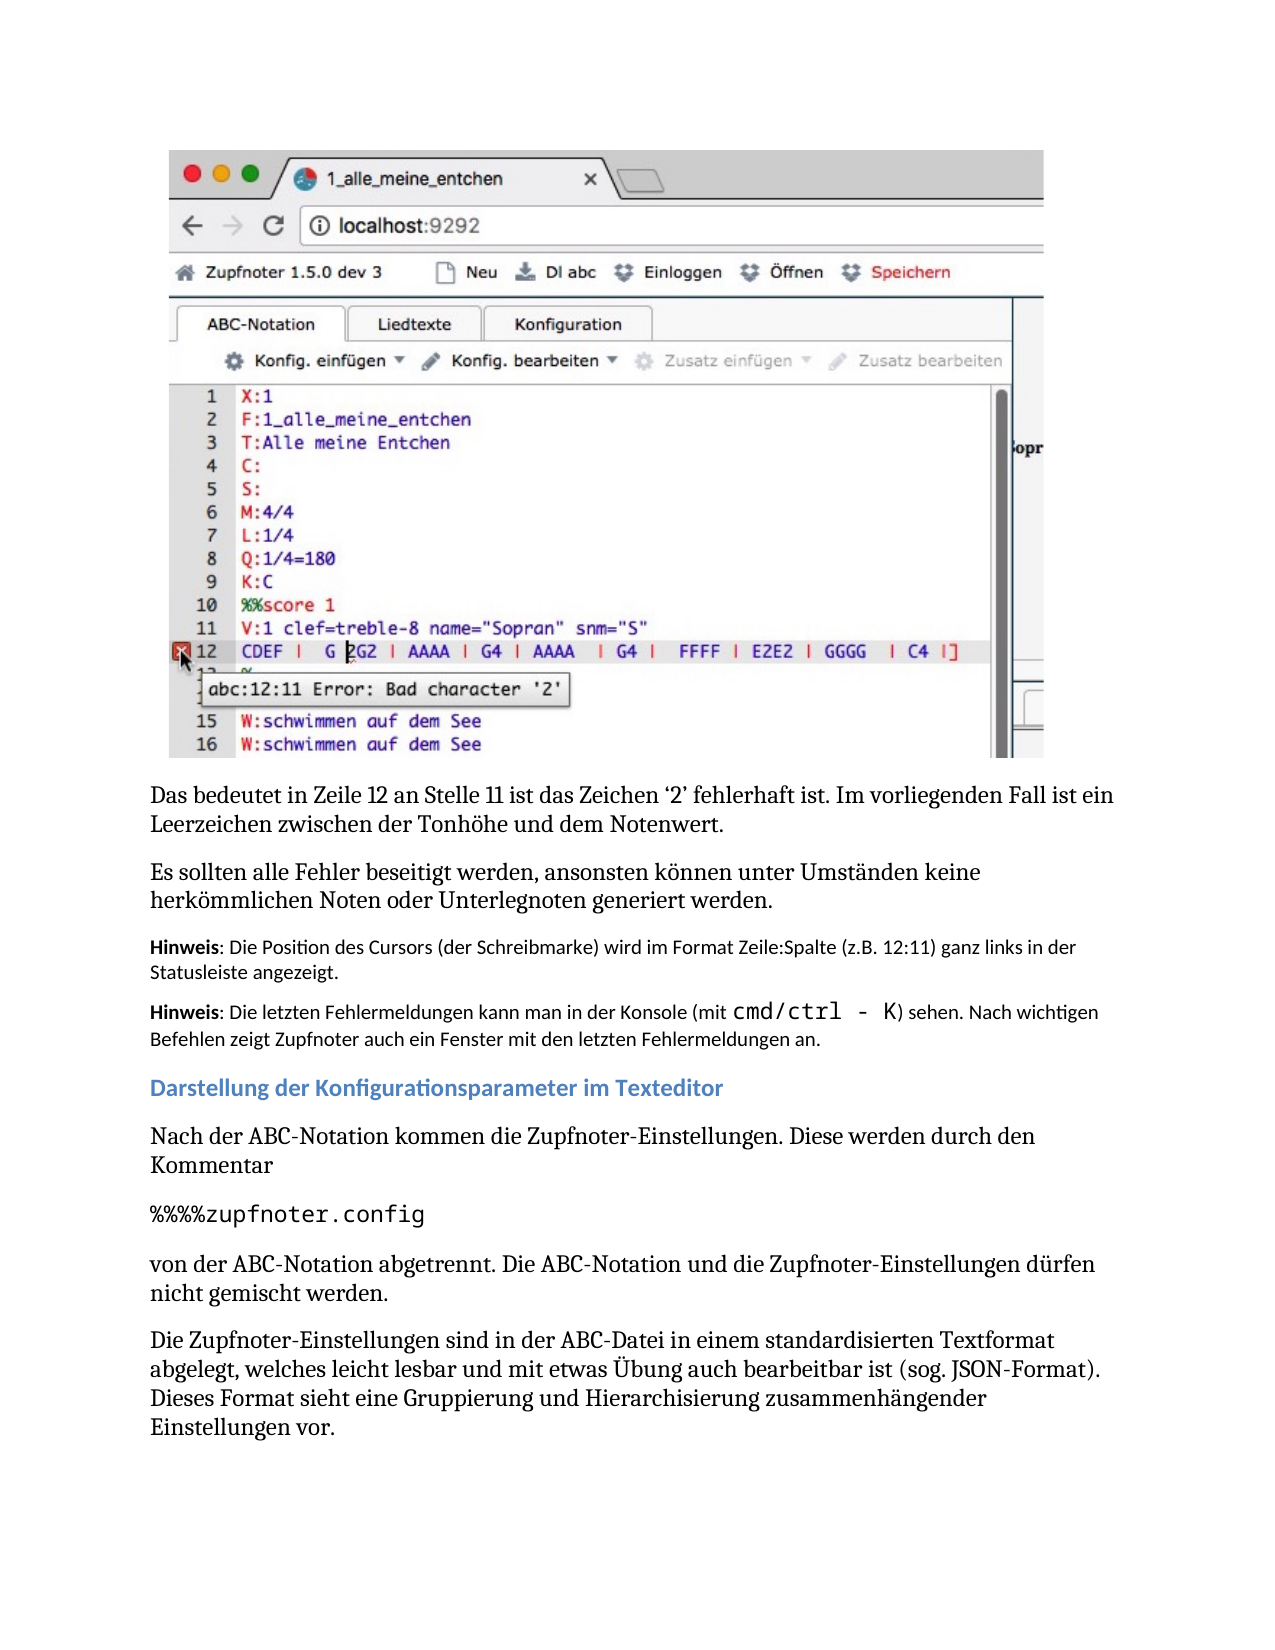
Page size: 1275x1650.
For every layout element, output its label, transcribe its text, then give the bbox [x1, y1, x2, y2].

text Hinweis: Die letzten Fehlermeldungen kann man in der Konsole (mit cmd/ctrl - K) sehen. Nach wichtigen Befehlen zeigt Zupfnoter auch ein Fenster mit den letzten Fehlermeldungen an. [150, 995, 1125, 1052]
text Hinweis: Die Position des Cursors (der Schreibmarke) wird im Format Zeile:Spalte (z.B. 12:11) ganz links in der Statusleiste angezeigt. [150, 934, 1125, 985]
subtitle Darstellung der Konfigurationsparameter im Texteditor [150, 1073, 1125, 1103]
picture [168, 150, 1044, 758]
text Das bedeutet in Zeile 12 an Stelle 11 ist das Zeichen ‘2’ fehlerhaft ist. Im vorliegenden Fall ist ein Leerzeichen zwischen der Tonhöhe und dem Notenwert. [150, 781, 1125, 839]
text Nach der ABC-Notation kommen die Zupfnoter-Einstellungen. Diese werden durch den Kommentar [150, 1122, 1125, 1179]
text Es sollten alle Fehler beseitigt werden, ansonsten können unter Umständen keine herkömmlichen Noten oder Unterlegnoten generiert werden. [150, 858, 1125, 915]
text von der ABC-Notation abgetrennt. Die ABC-Notation und die Zupfnoter-Einstellungen dürfen nicht gemischt werden. [150, 1250, 1125, 1308]
text Die Zupfnoter-Einstellungen sind in der ABC-Datei in einem standardisierten Textformat abgelegt, welches leicht lesbar und mit etwas Übung auch bearbeitbar ist (sog. JSON-Format). Dieses Format sieht eine Gruppierung und Hierarchisierung zusammenhängender Einstellungen vor. [150, 1326, 1125, 1441]
text %%%%zupfnoter.config [150, 1198, 1125, 1229]
